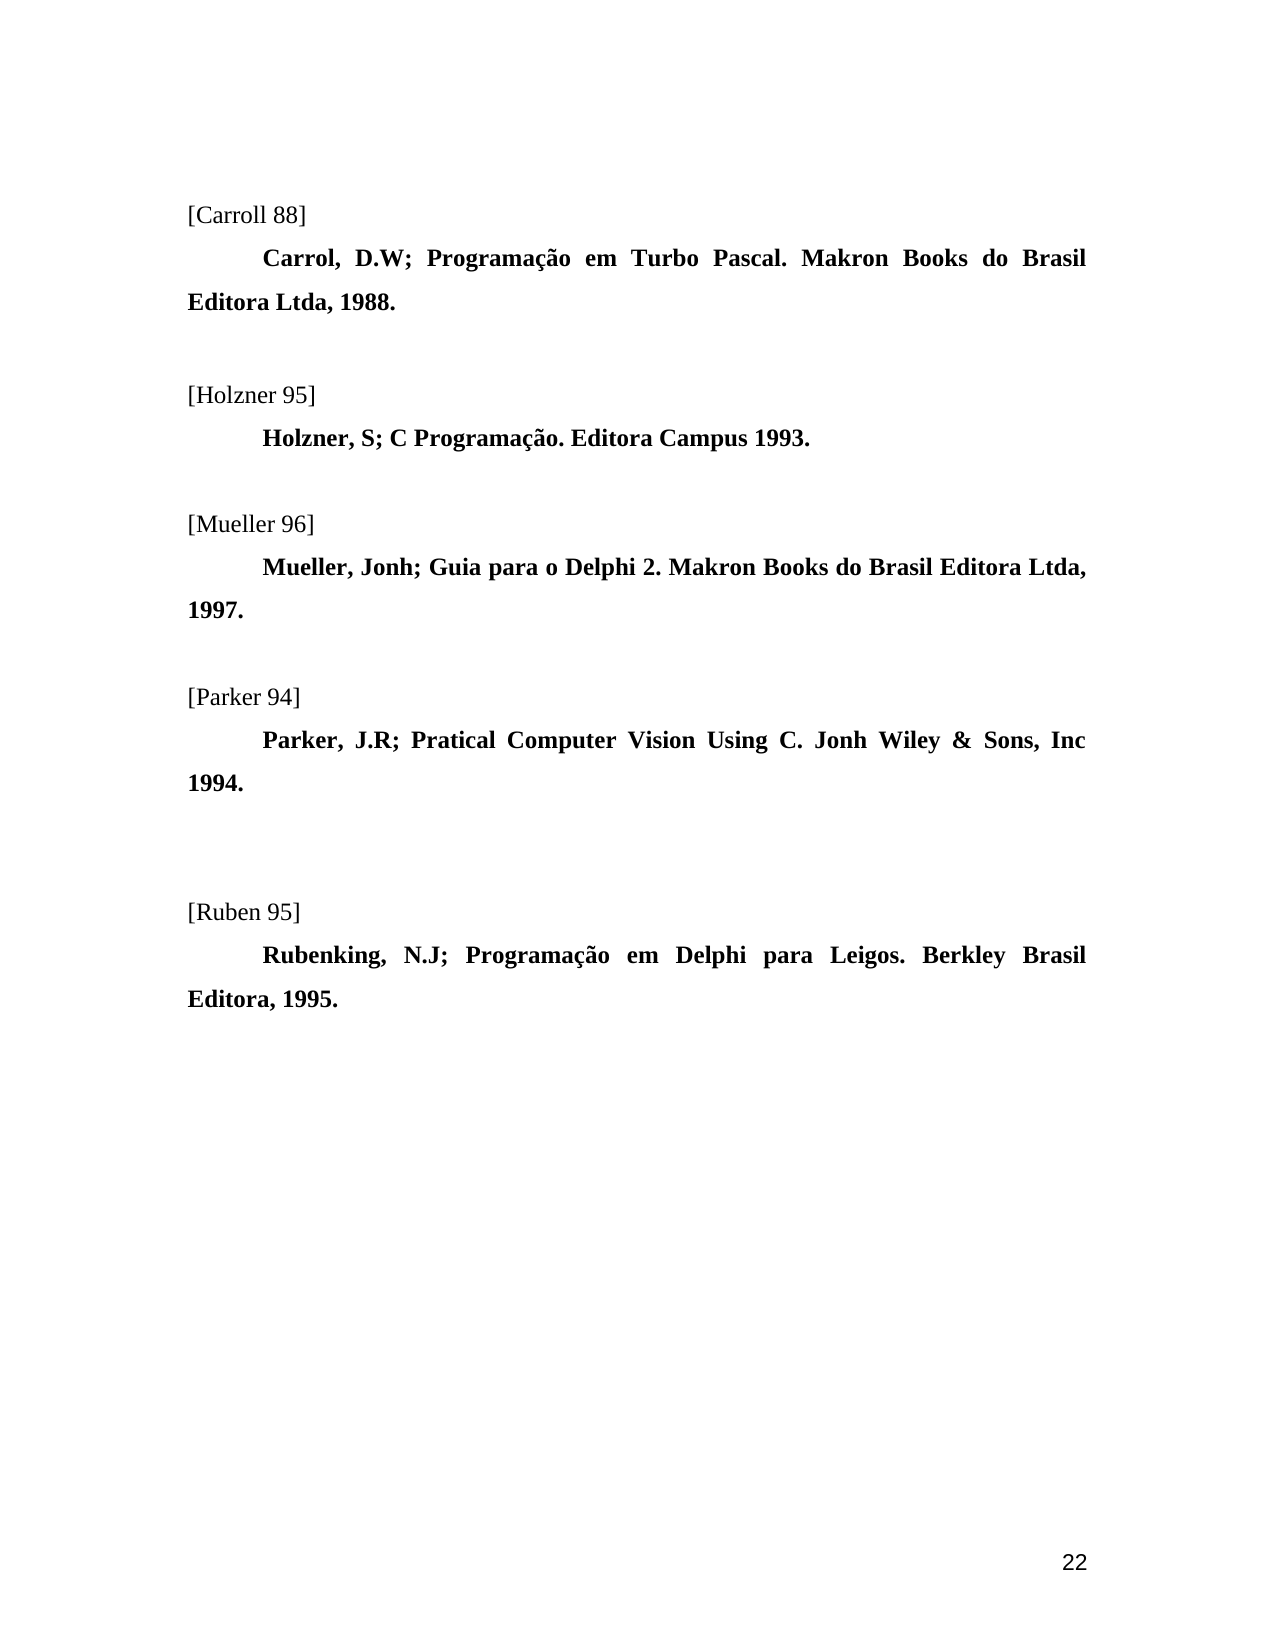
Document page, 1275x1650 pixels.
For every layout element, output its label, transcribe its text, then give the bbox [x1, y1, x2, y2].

text Holzner, S; C Programação. Editora Campus 1993. [187, 423, 1087, 452]
text Rubenking, N.J; Programação em Delphi para Leigos. Berkley Brasil Editora, 1995. [187, 941, 1087, 1012]
text [Holzner 95] [187, 380, 1087, 409]
text Parker, J.R; Pratical Computer Vision Using C. Jonh Wiley & Sons, Inc 1994. [187, 725, 1087, 797]
text [Mueller 96] [187, 509, 1087, 538]
text [Parker 94] [187, 682, 1087, 711]
text [Carroll 88] [187, 200, 1087, 229]
text [Ruben 95] [187, 897, 1087, 926]
text Mueller, Jonh; Guia para o Delphi 2. Makron Books do Brasil Editora Ltda, 1997. [187, 552, 1087, 624]
text Carrol, D.W; Programação em Turbo Pascal. Makron Books do Brasil Editora Ltda, 1988. [187, 243, 1087, 315]
